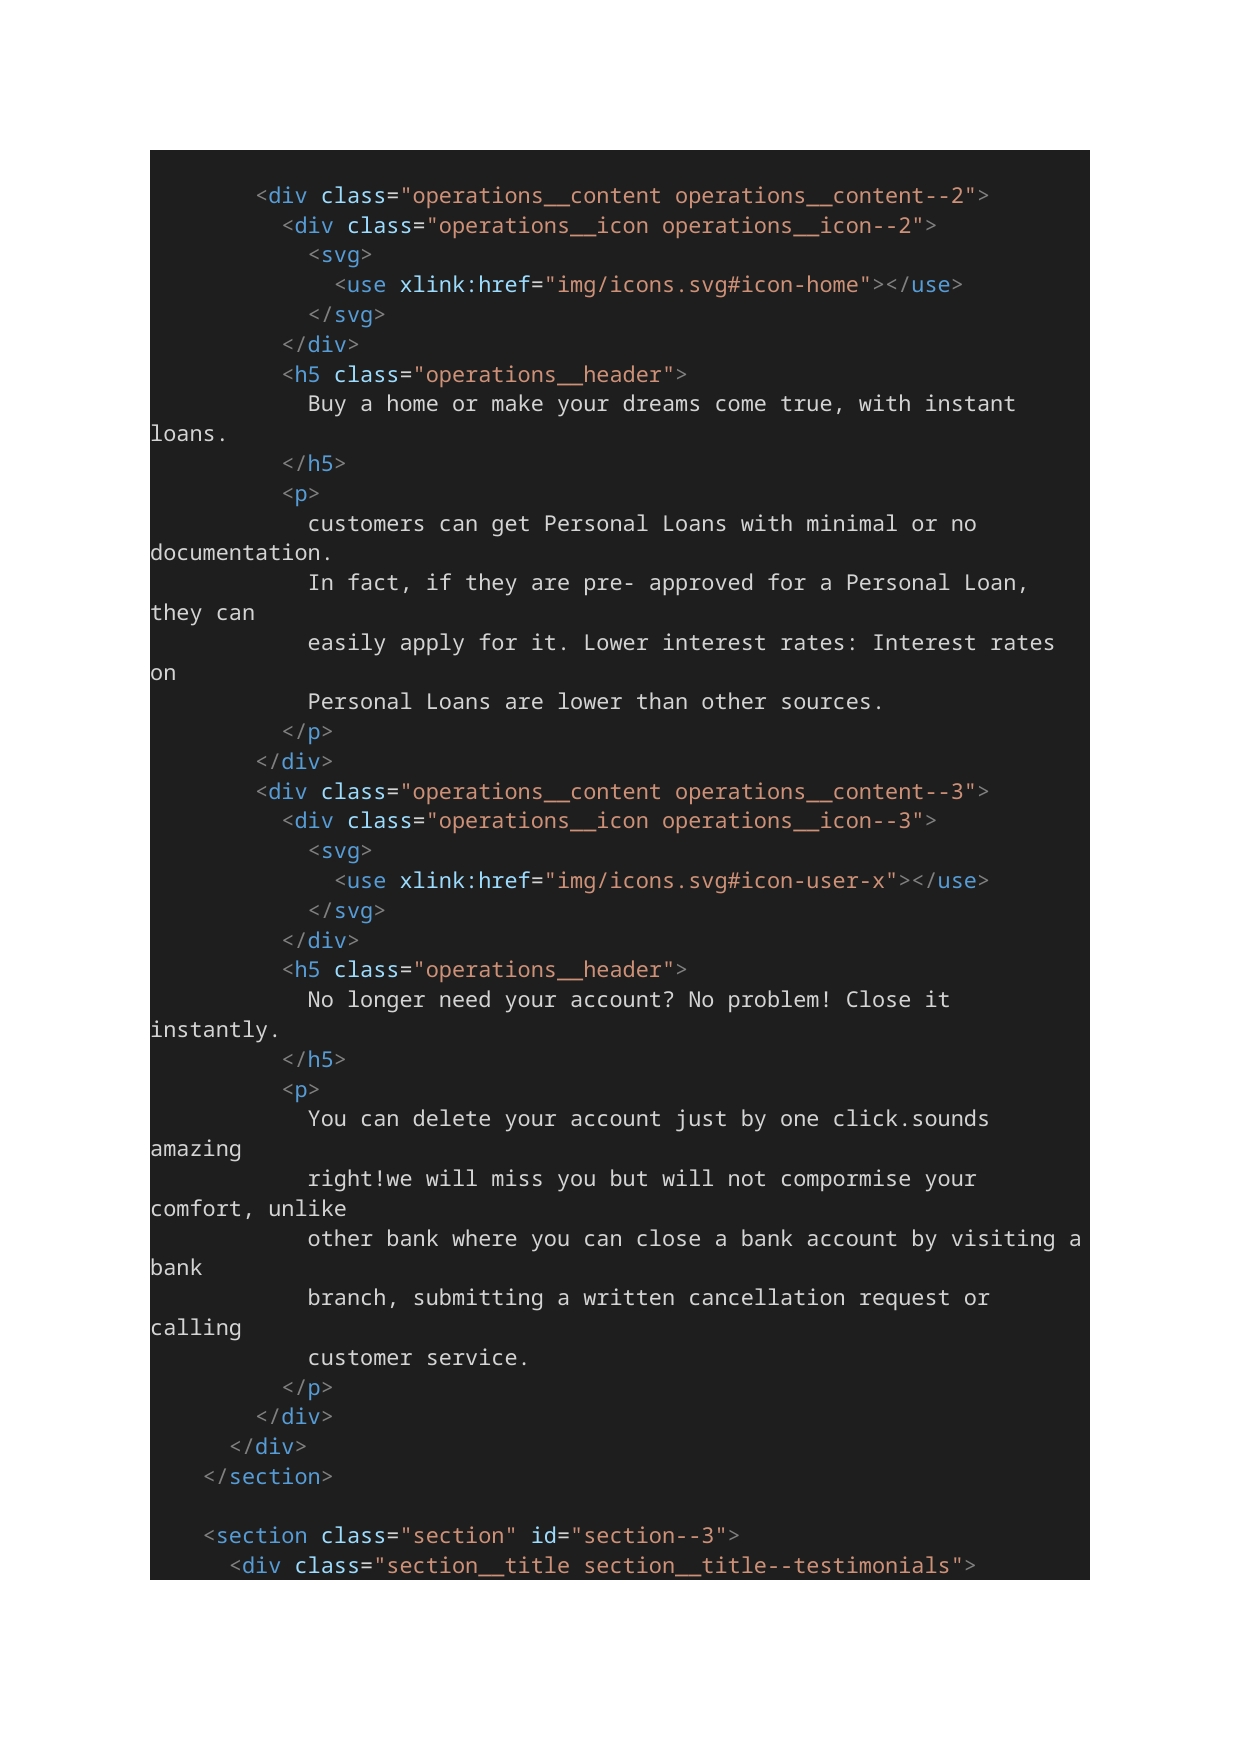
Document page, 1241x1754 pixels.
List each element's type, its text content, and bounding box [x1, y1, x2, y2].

text </p> [150, 716, 1090, 746]
text <div class="operations__icon operations__icon--2"> [150, 209, 1090, 239]
text </section> [150, 1461, 1090, 1491]
text branch, submitting a written cancellation request or calling [150, 1282, 1090, 1342]
text <use xlink:href="img/icons.svg#icon-user-x"></use> [150, 865, 1090, 895]
text </div> [150, 1401, 1090, 1431]
text </div> [150, 1431, 1090, 1461]
text <svg> [150, 239, 1090, 269]
text </div> [150, 924, 1090, 954]
text <div class="operations__icon operations__icon--3"> [150, 805, 1090, 835]
text </svg> [150, 895, 1090, 924]
text <p> [150, 1073, 1090, 1103]
text customer service. [150, 1342, 1090, 1371]
text <p> [150, 478, 1090, 507]
text other bank where you can close a bank account by visiting a bank [150, 1222, 1090, 1282]
text </svg> [150, 299, 1090, 329]
text You can delete your account just by one click.sounds amazing [150, 1103, 1090, 1163]
text </h5> [150, 1044, 1090, 1073]
text <div class="operations__content operations__content--3"> [150, 776, 1090, 805]
text <div class="section__title section__title--testimonials"> [150, 1550, 1090, 1580]
text </div> [150, 746, 1090, 776]
text </div> [150, 329, 1090, 358]
text </p> [150, 1371, 1090, 1401]
text Buy a home or make your dreams come true, with instant loans. [150, 388, 1090, 448]
text <section class="section" id="section--3"> [150, 1520, 1090, 1550]
text customers can get Personal Loans with minimal or no documentation. [150, 507, 1090, 567]
text Personal Loans are lower than other sources. [150, 686, 1090, 716]
text right!we will miss you but will not compormise your comfort, unlike [150, 1163, 1090, 1222]
text <div class="operations__content operations__content--2"> [150, 180, 1090, 209]
text In fact, if they are pre- approved for a Personal Loan, they can [150, 567, 1090, 627]
text <svg> [150, 835, 1090, 865]
text easily apply for it. Lower interest rates: Interest rates on [150, 627, 1090, 686]
text <use xlink:href="img/icons.svg#icon-home"></use> [150, 269, 1090, 299]
text </h5> [150, 448, 1090, 478]
text No longer need your account? No problem! Close it instantly. [150, 984, 1090, 1044]
text <h5 class="operations__header"> [150, 954, 1090, 984]
text <h5 class="operations__header"> [150, 358, 1090, 388]
